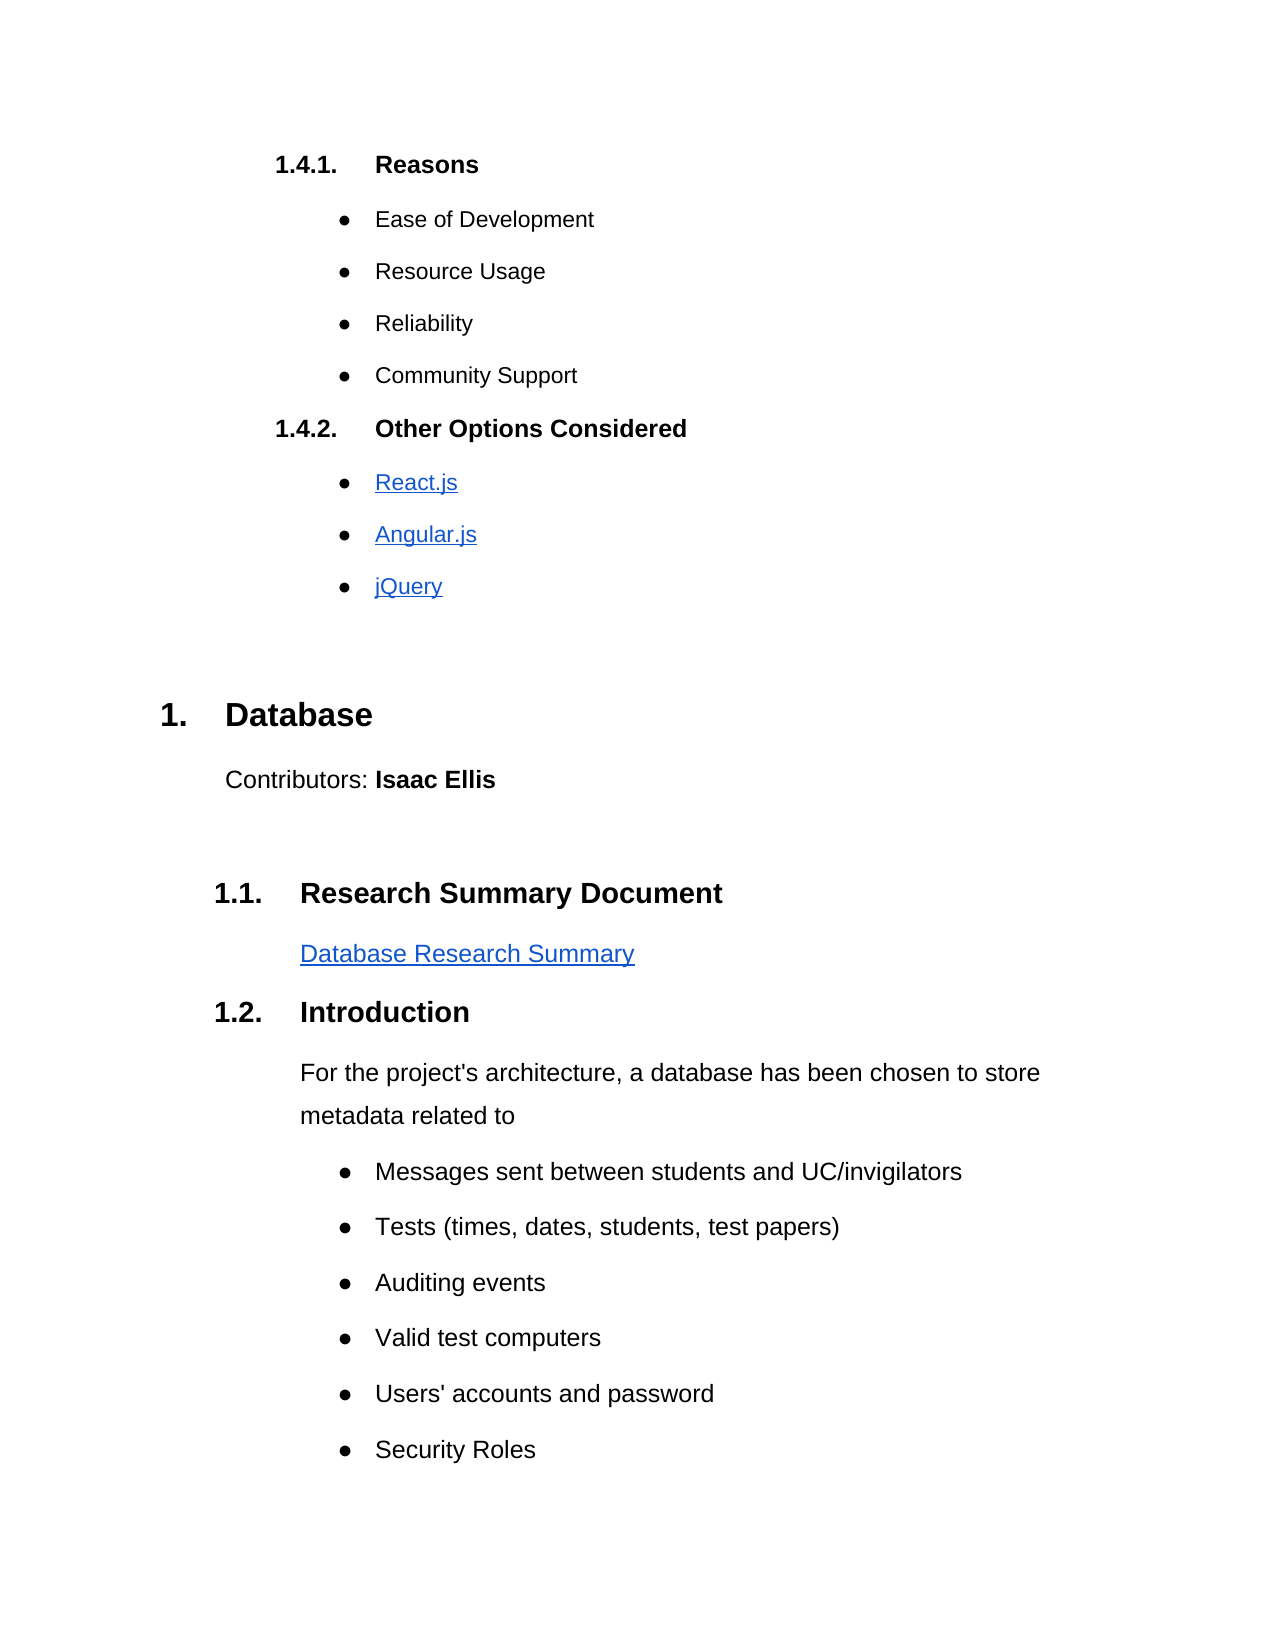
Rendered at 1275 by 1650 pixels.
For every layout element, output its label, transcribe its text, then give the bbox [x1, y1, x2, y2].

subtitle Research Summary Document [262, 877, 1125, 910]
subtitle Introduction [262, 995, 1125, 1028]
list Messages sent between students and UC/invigilators [337, 1157, 1125, 1185]
list React.js [337, 469, 1125, 496]
list Angular.js [337, 521, 1125, 547]
list Tests (times, dates, students, test papers) [337, 1212, 1125, 1241]
text For the project's architecture, a database has been chosen to store metadata related to [300, 1058, 1125, 1130]
subtitle Other Options Considered [337, 413, 1125, 442]
list Security Roles [337, 1435, 1125, 1463]
list Auditing events [337, 1268, 1125, 1297]
subtitle Reasons [337, 150, 1125, 179]
list Resource Usage [337, 258, 1125, 284]
list Users' accounts and password [337, 1379, 1125, 1408]
list Valid test computers [337, 1323, 1125, 1352]
text Contributors: Isaac Ellis [225, 765, 1125, 794]
list Community Support [337, 362, 1125, 388]
list Ease of Development [337, 206, 1125, 232]
list jQuery [337, 573, 1125, 599]
text Database Research Summary [300, 939, 1125, 968]
list Reliability [337, 309, 1125, 336]
subtitle Database [187, 695, 1091, 734]
